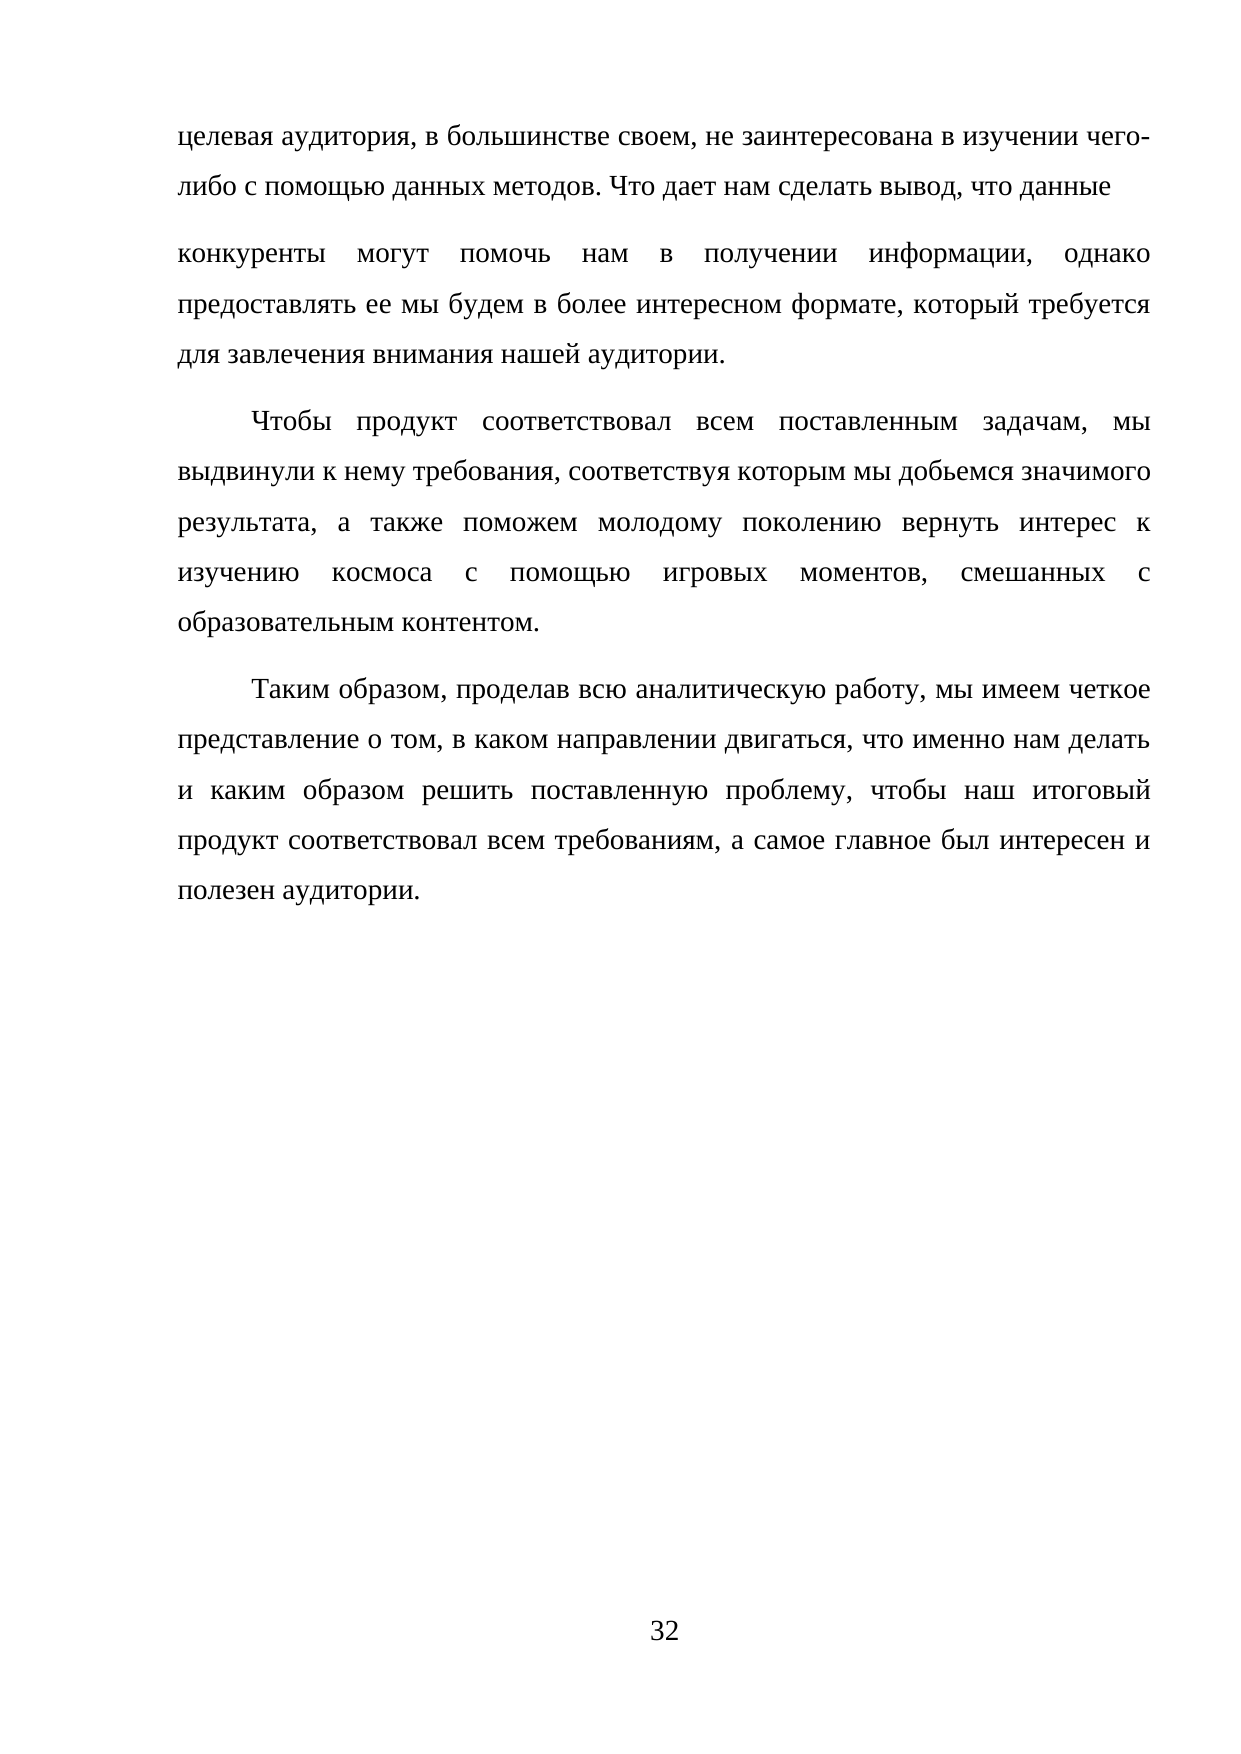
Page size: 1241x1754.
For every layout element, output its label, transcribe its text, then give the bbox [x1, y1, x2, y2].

text Чтобы продукт соответствовал всем поставленным задачам, мы выдвинули к нему требования, соответствуя которым мы добьемся значимого результата, а также поможем молодому поколению вернуть интерес к изучению космоса с помощью игровых моментов, смешанных с образовательным контентом. [177, 403, 1152, 638]
text Таким образом, проделав всю аналитическую работу, мы имеем четкое представление о том, в каком направлении двигаться, что именно нам делать и каким образом решить поставленную проблему, чтобы наш итоговый продукт соответствовал всем требованиям, а самое главное был интересен и полезен аудитории. [177, 671, 1152, 906]
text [177, 118, 1152, 202]
text конкуренты могут помочь нам в получении информации, однако предоставлять ее мы будем в более интересном формате, который требуется для завлечения внимания нашей аудитории. [177, 235, 1152, 369]
